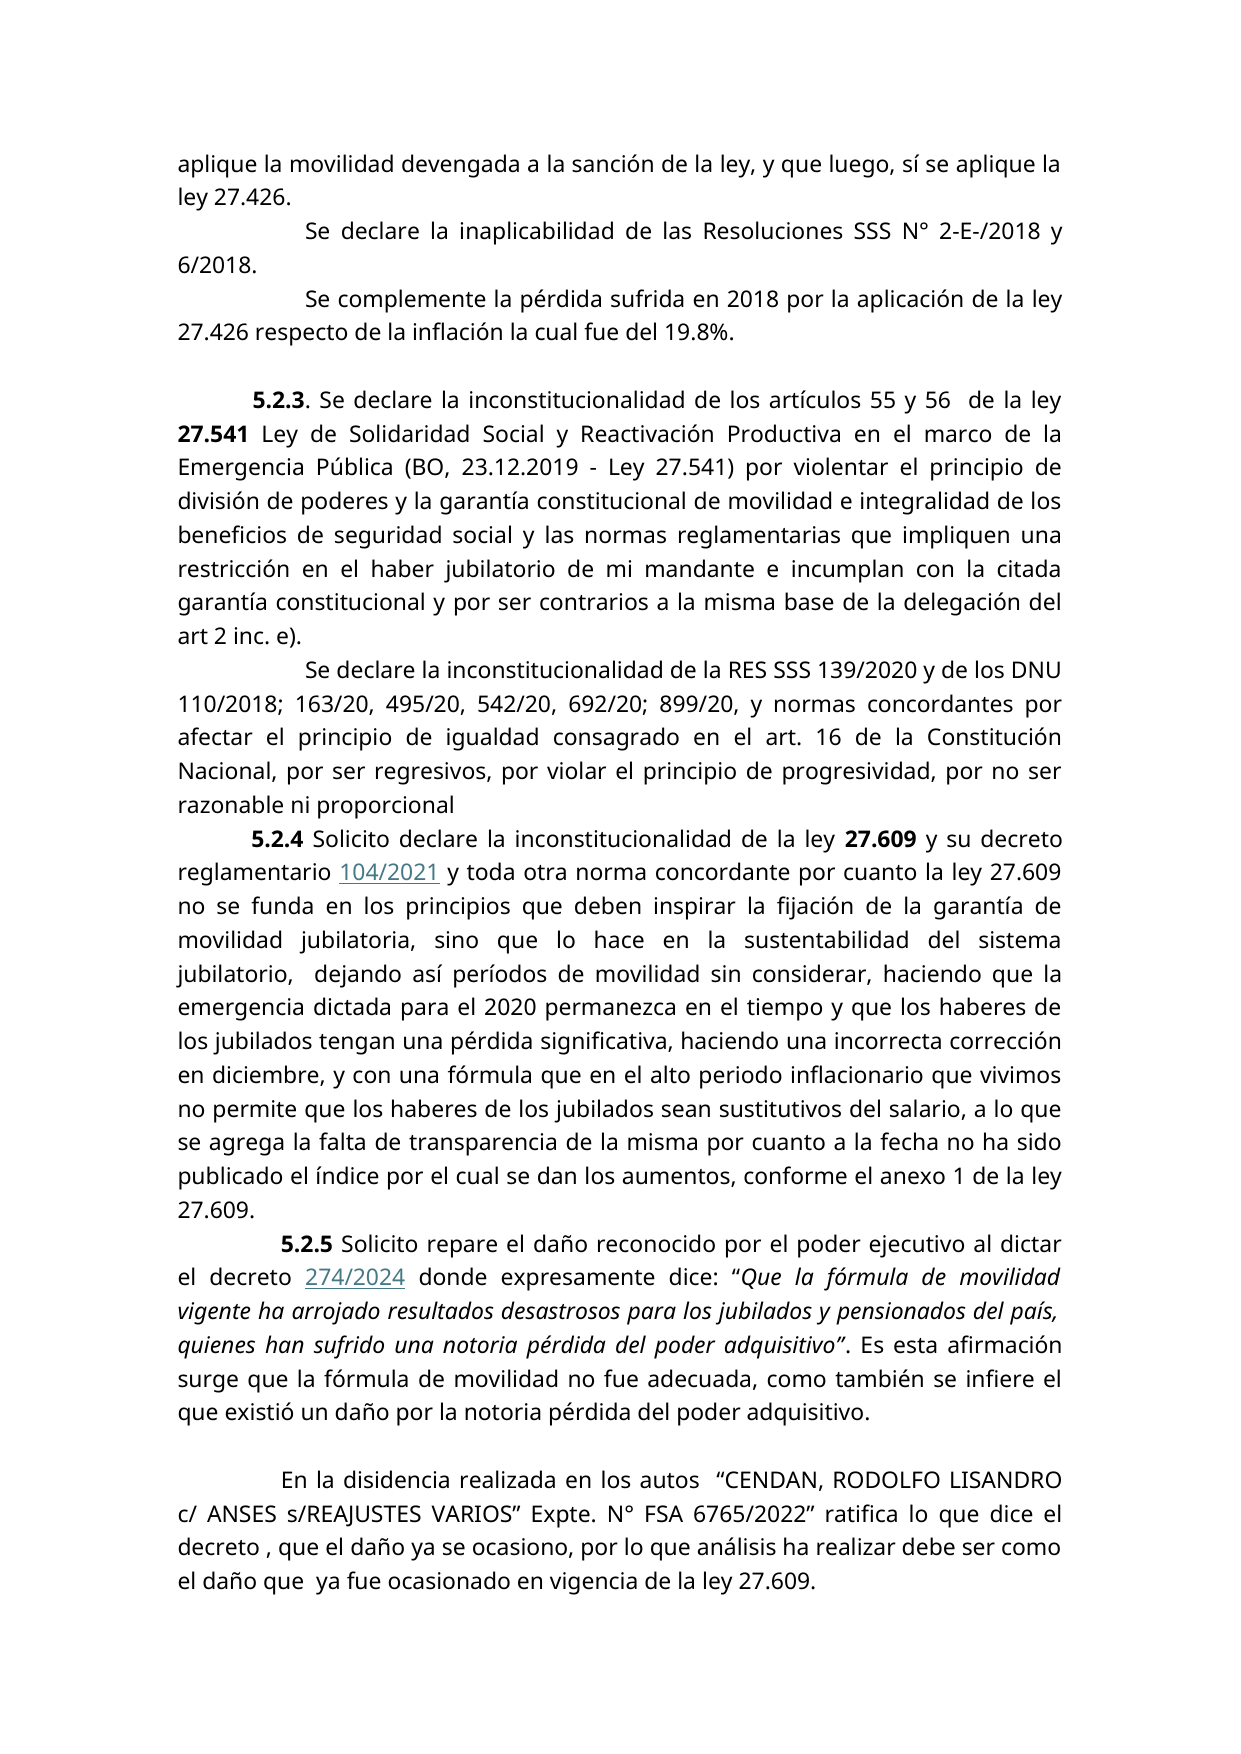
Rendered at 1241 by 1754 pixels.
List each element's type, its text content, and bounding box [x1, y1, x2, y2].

text Se declare la inconstitucionalidad de la RES SSS 139/2020 y de los DNU 110/2018; 163/20, 495/20, 542/20, 692/20; 899/20, y normas concordantes por afectar el principio de igualdad consagrado en el art. 16 de la Constitución Nacional, por ser regresivos, por violar el principio de progresividad, por no ser razonable ni proporcional [177, 654, 1063, 820]
text Se declare la inaplicabilidad de las Resoluciones SSS N° 2-E-/2018 y 6/2018. [177, 215, 1063, 280]
text Se complemente la pérdida sufrida en 2018 por la aplicación de la ley 27.426 respecto de la inflación la cual fue del 19.8%. [177, 283, 1063, 348]
text 5.2.3. Se declare la inconstitucionalidad de los artículos 55 y 56 de la ley 27.541 Ley de Solidaridad Social y Reactivación Productiva en el marco de la Emergencia Pública (BO, 23.12.2019 - Ley 27.541) por violentar el principio de división de poderes y la garantía constitucional de movilidad e integralidad de los beneficios de seguridad social y las normas reglamentarias que impliquen una restricción en el haber jubilatorio de mi mandante e incumplan con la citada garantía constitucional y por ser contrarios a la misma base de la delegación del art 2 inc. e). [177, 384, 1063, 651]
text 5.2.4 Solicito declare la inconstitucionalidad de la ley 27.609 y su decreto reglamentario 104/2021 y toda otra norma concordante por cuanto la ley 27.609 no se funda en los principios que deben inspirar la fijación de la garantía de movilidad jubilatoria, sino que lo hace en la sustentabilidad del sistema jubilatorio, dejando así períodos de movilidad sin considerar, haciendo que la emergencia dictada para el 2020 permanezca en el tiempo y que los haberes de los jubilados tengan una pérdida significativa, haciendo una incorrecta corrección en diciembre, y con una fórmula que en el alto periodo inflacionario que vivimos no permite que los haberes de los jubilados sean sustitutivos del salario, a lo que se agrega la falta de transparencia de la misma por cuanto a la fecha no ha sido publicado el índice por el cual se dan los aumentos, conforme el anexo 1 de la ley 27.609. [177, 823, 1063, 1225]
